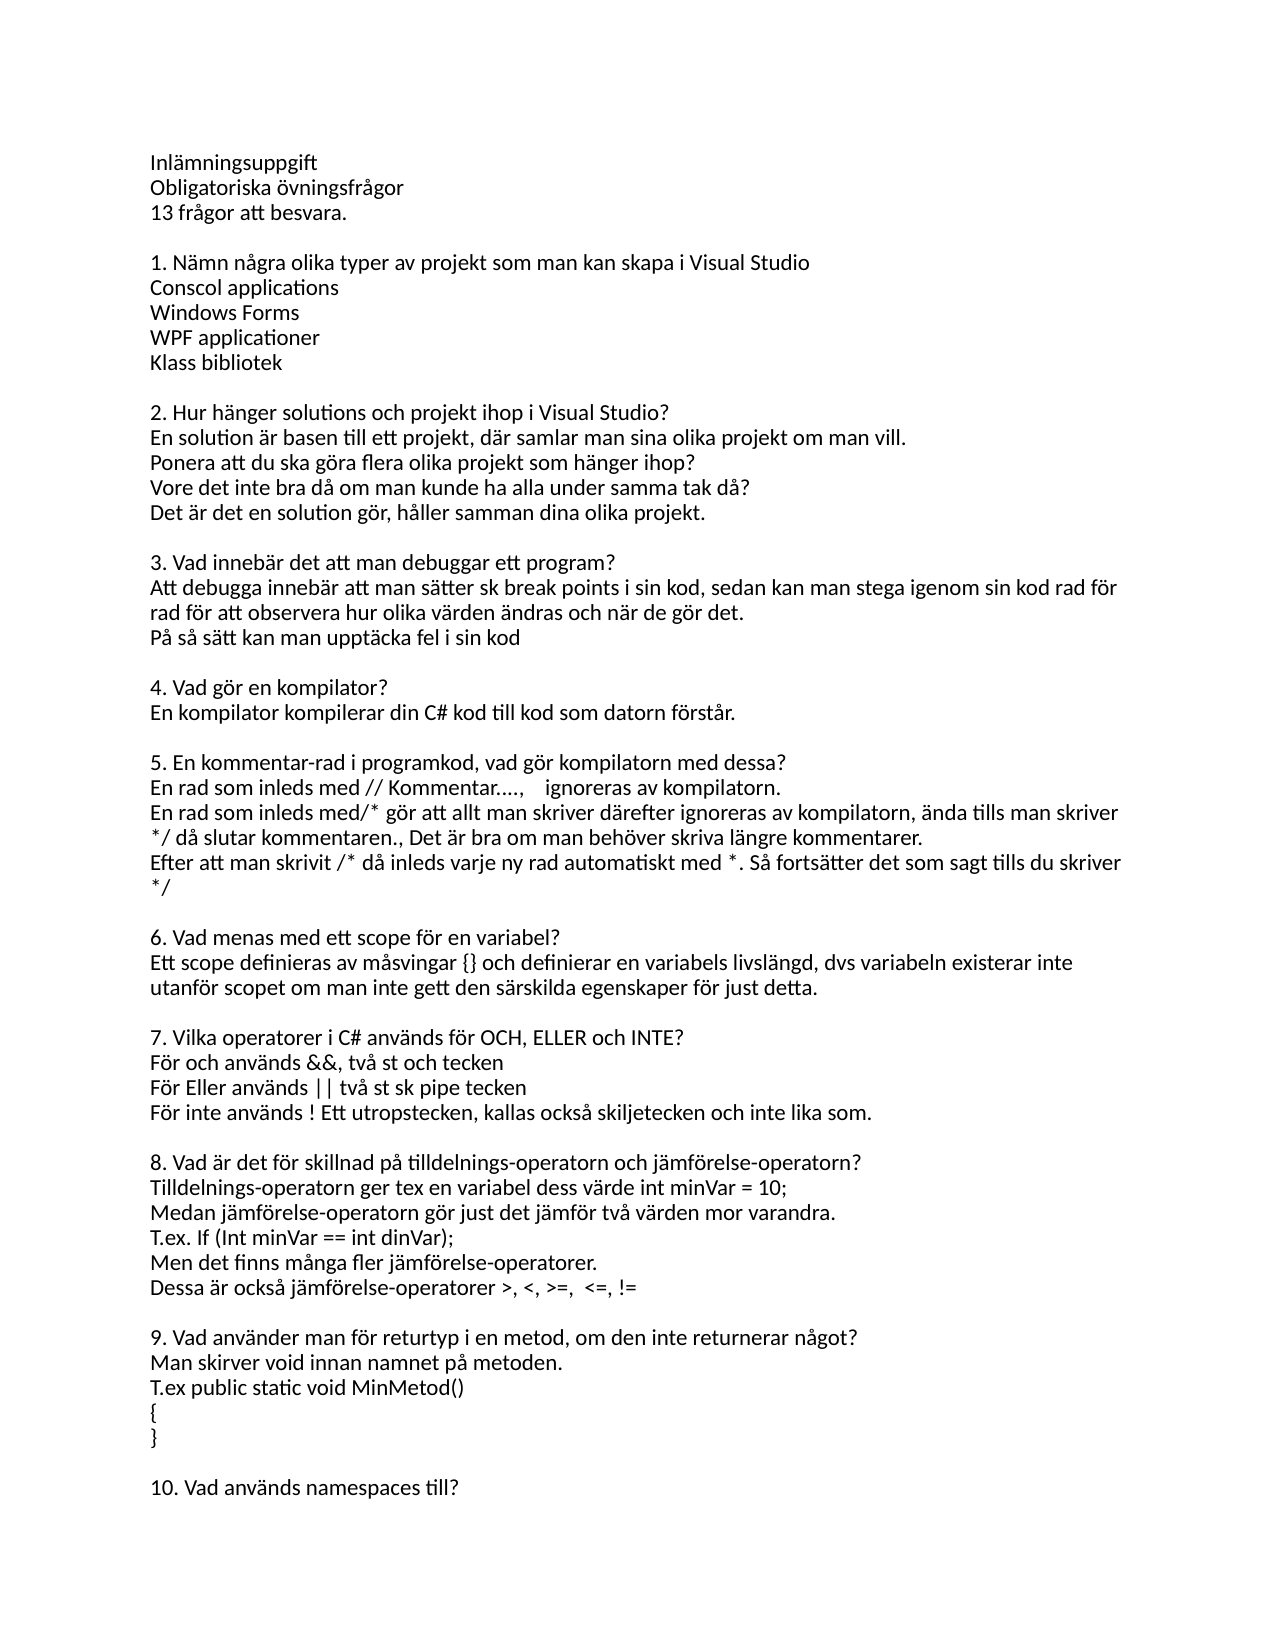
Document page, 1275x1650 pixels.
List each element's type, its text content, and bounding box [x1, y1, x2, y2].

text 8. Vad är det för skillnad på tilldelnings-operatorn och jämförelse-operatorn? [150, 1125, 1125, 1175]
text En rad som inleds med // Kommentar...., ignoreras av kompilatorn. [150, 775, 1125, 800]
text Medan jämförelse-operatorn gör just det jämför två värden mor varandra. [150, 1200, 1125, 1225]
text 9. Vad använder man för returtyp i en metod, om den inte returnerar något? [150, 1325, 1125, 1350]
text WPF applicationer [150, 325, 1125, 350]
text T.ex public static void MinMetod() [150, 1375, 1125, 1400]
text Dessa är också jämförelse-operatorer >, <, >=, <=, != [150, 1275, 1125, 1300]
text 7. Vilka operatorer i C# används för OCH, ELLER och INTE? [150, 1000, 1125, 1050]
text En solution är basen till ett projekt, där samlar man sina olika projekt om man vill. [150, 425, 1125, 450]
text Inlämningsuppgift [150, 150, 1125, 175]
text 6. Vad menas med ett scope för en variabel? [150, 900, 1125, 950]
text För inte används ! Ett utropstecken, kallas också skiljetecken och inte lika som. [150, 1100, 1125, 1125]
text Att debugga innebär att man sätter sk break points i sin kod, sedan kan man stega igenom sin kod rad för rad för att observera hur olika värden ändras och när de gör det. [150, 575, 1125, 625]
text } [150, 1425, 1125, 1450]
text Ponera att du ska göra flera olika projekt som hänger ihop? [150, 450, 1125, 475]
text { [150, 1400, 1125, 1425]
text T.ex. If (Int minVar == int dinVar); Men det finns många fler jämförelse-operatorer. [150, 1225, 1125, 1275]
text En kompilator kompilerar din C# kod till kod som datorn förstår. [150, 700, 1125, 725]
text 13 frågor att besvara. [150, 200, 1125, 225]
text Obligatoriska övningsfrågor [150, 175, 1125, 200]
text Efter att man skrivit /* då inleds varje ny rad automatiskt med *. Så fortsätter det som sagt tills du skriver */ [150, 850, 1125, 900]
text Klass bibliotek [150, 350, 1125, 375]
text 1. Nämn några olika typer av projekt som man kan skapa i Visual Studio [150, 250, 1125, 275]
text Det är det en solution gör, håller samman dina olika projekt. [150, 500, 1125, 525]
text Man skirver void innan namnet på metoden. [150, 1350, 1125, 1375]
text För Eller används || två st sk pipe tecken [150, 1075, 1125, 1100]
text Tilldelnings-operatorn ger tex en variabel dess värde int minVar = 10; [150, 1175, 1125, 1200]
text För och används &&, två st och tecken [150, 1050, 1125, 1075]
text Conscol applications [150, 275, 1125, 300]
text En rad som inleds med/* gör att allt man skriver därefter ignoreras av kompilatorn, ända tills man skriver */ då slutar kommentaren., Det är bra om man behöver skriva längre kommentarer. [150, 800, 1125, 850]
text 3. Vad innebär det att man debuggar ett program? [150, 550, 1125, 575]
text Ett scope definieras av måsvingar {} och definierar en variabels livslängd, dvs variabeln existerar inte utanför scopet om man inte gett den särskilda egenskaper för just detta. [150, 950, 1125, 1000]
text 10. Vad används namespaces till? [150, 1450, 1125, 1500]
text 2. Hur hänger solutions och projekt ihop i Visual Studio? [150, 375, 1125, 425]
text Vore det inte bra då om man kunde ha alla under samma tak då? [150, 475, 1125, 500]
text 5. En kommentar-rad i programkod, vad gör kompilatorn med dessa? [150, 725, 1125, 775]
text 4. Vad gör en kompilator? [150, 675, 1125, 700]
text Windows Forms [150, 300, 1125, 325]
text På så sätt kan man upptäcka fel i sin kod [150, 625, 1125, 650]
